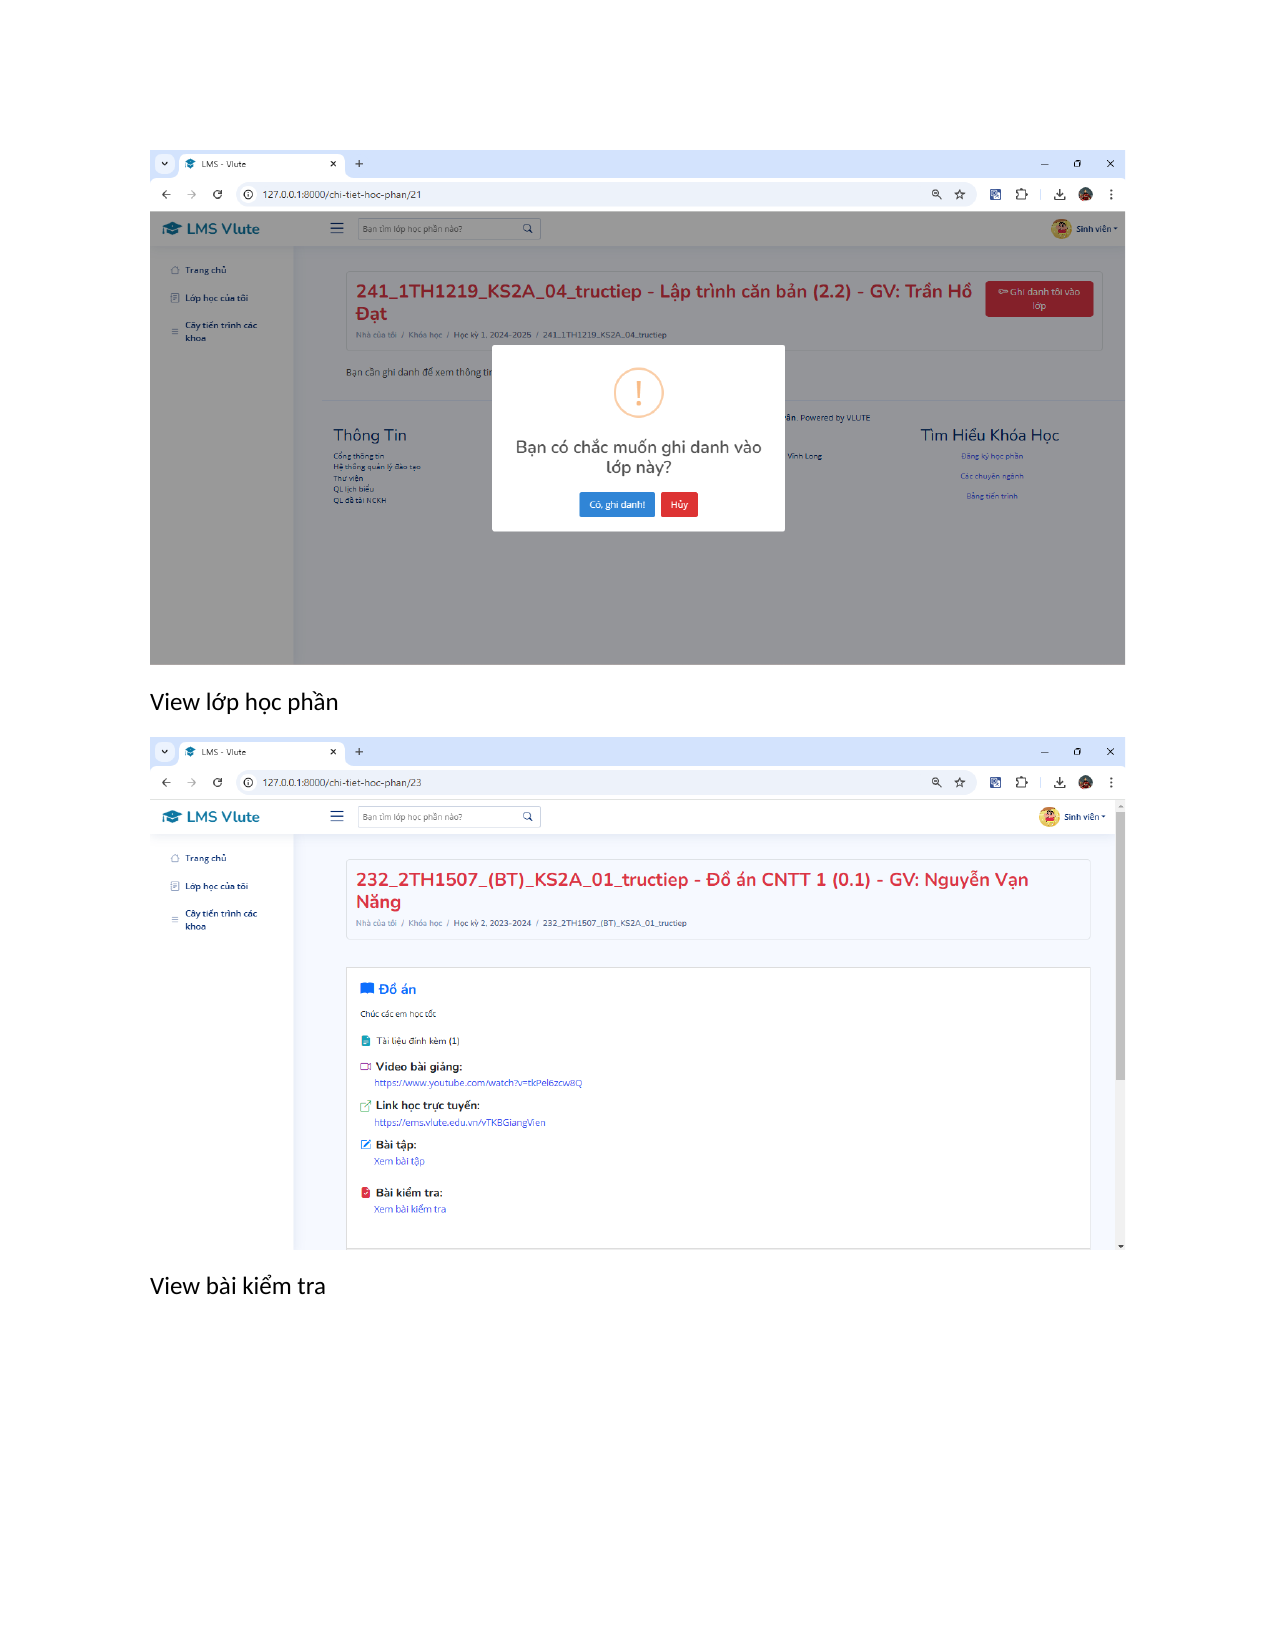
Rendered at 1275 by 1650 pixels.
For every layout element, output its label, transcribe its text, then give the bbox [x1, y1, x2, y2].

picture [150, 737, 1125, 1250]
text View lớp học phần [150, 686, 1125, 717]
text View bài kiểm tra [150, 1270, 1125, 1301]
picture [150, 150, 1125, 665]
